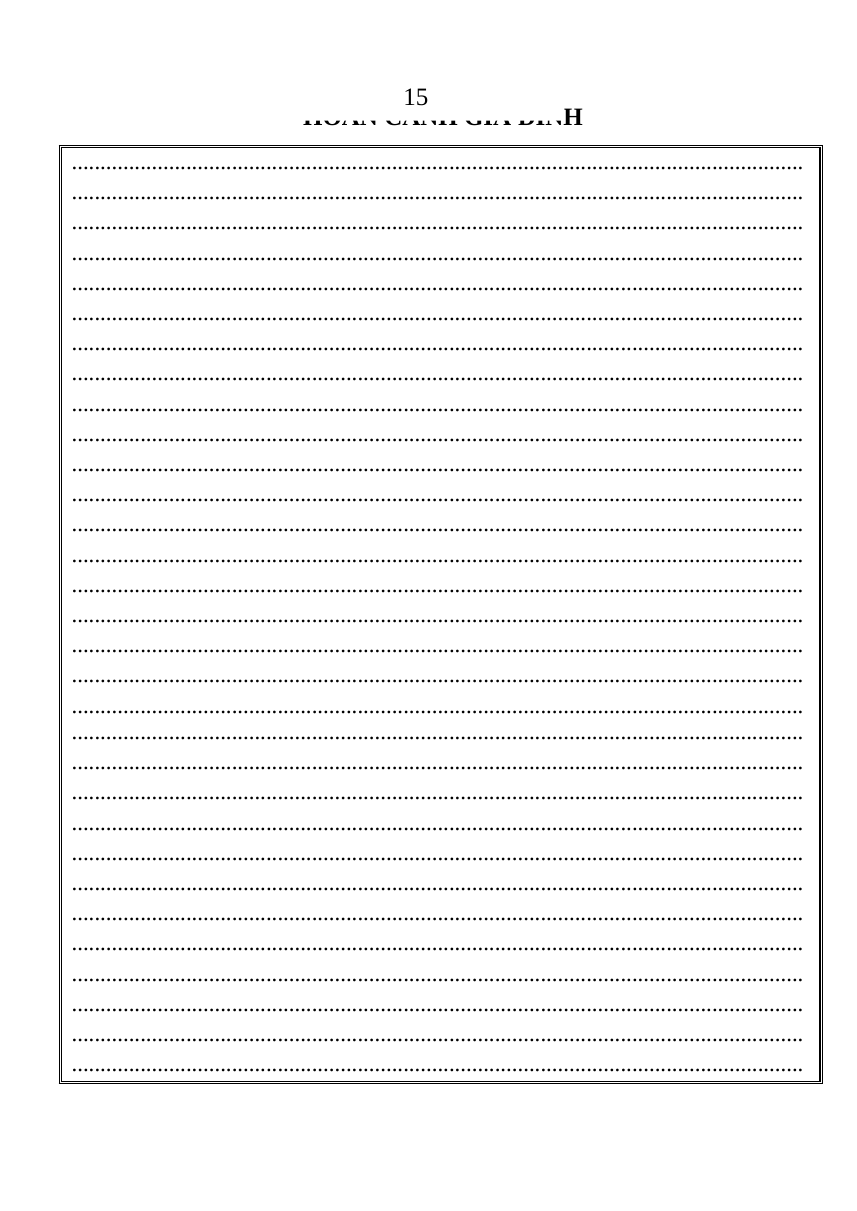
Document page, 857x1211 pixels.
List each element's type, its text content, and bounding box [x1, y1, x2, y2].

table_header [62, 148, 819, 1081]
text HOÀN CẢNH GIA ĐÌNH [58, 102, 827, 130]
